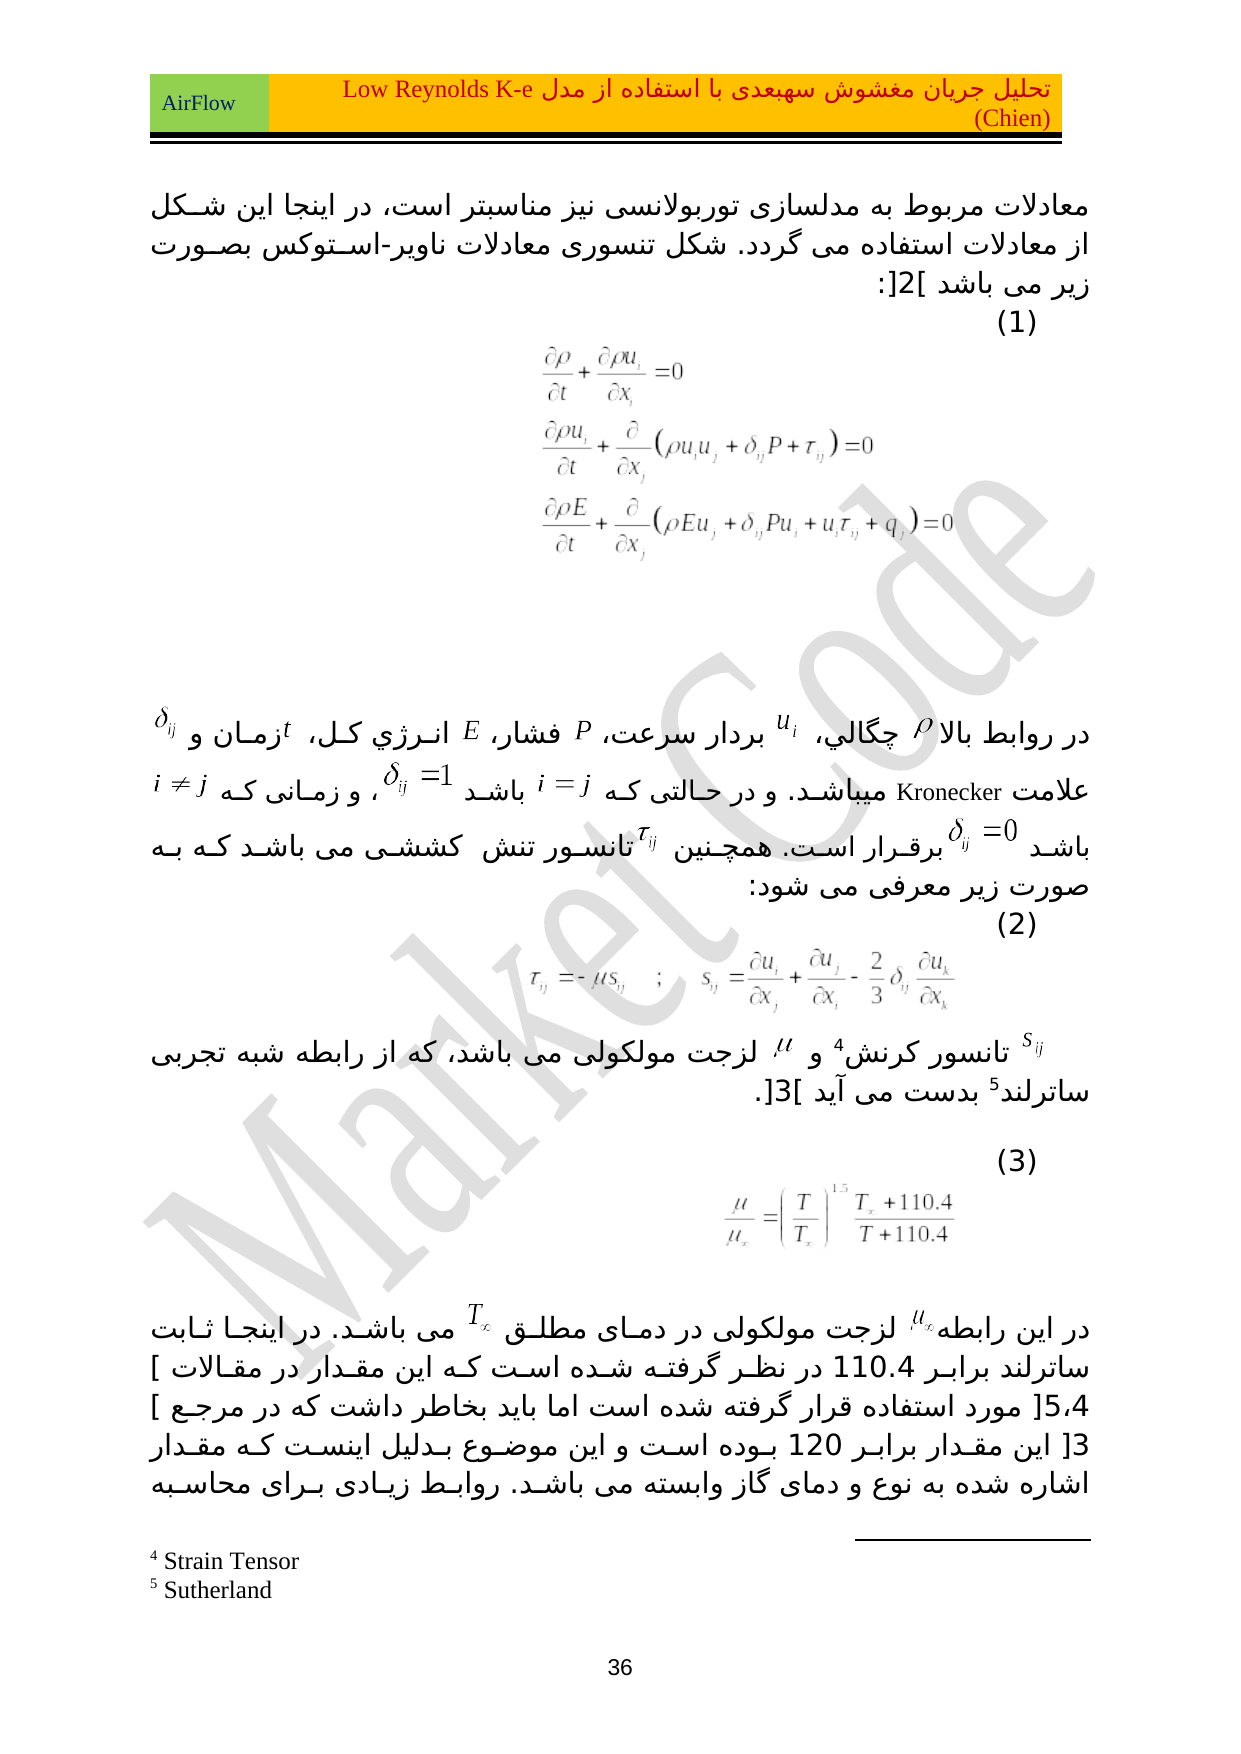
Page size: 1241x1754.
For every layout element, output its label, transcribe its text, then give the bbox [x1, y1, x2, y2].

text تانسور کرنش و لزجت مولکولی می باشد، که از رابطه شبه تجربی ساترلند بدست می آید ]3[. [150, 1018, 1090, 1108]
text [150, 1293, 1090, 1501]
text در روابط بالا چگالي، بردار سرعت، فشار، انرژي کل، زمان و علامت Kronecker ميباشد. و در حالتی که باشد ، و زمانی که باشد برقرار است. همچنین تانسور تنش کششی می باشد که به صورت زیر معرفی می شود: [150, 698, 1090, 902]
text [150, 188, 1090, 300]
